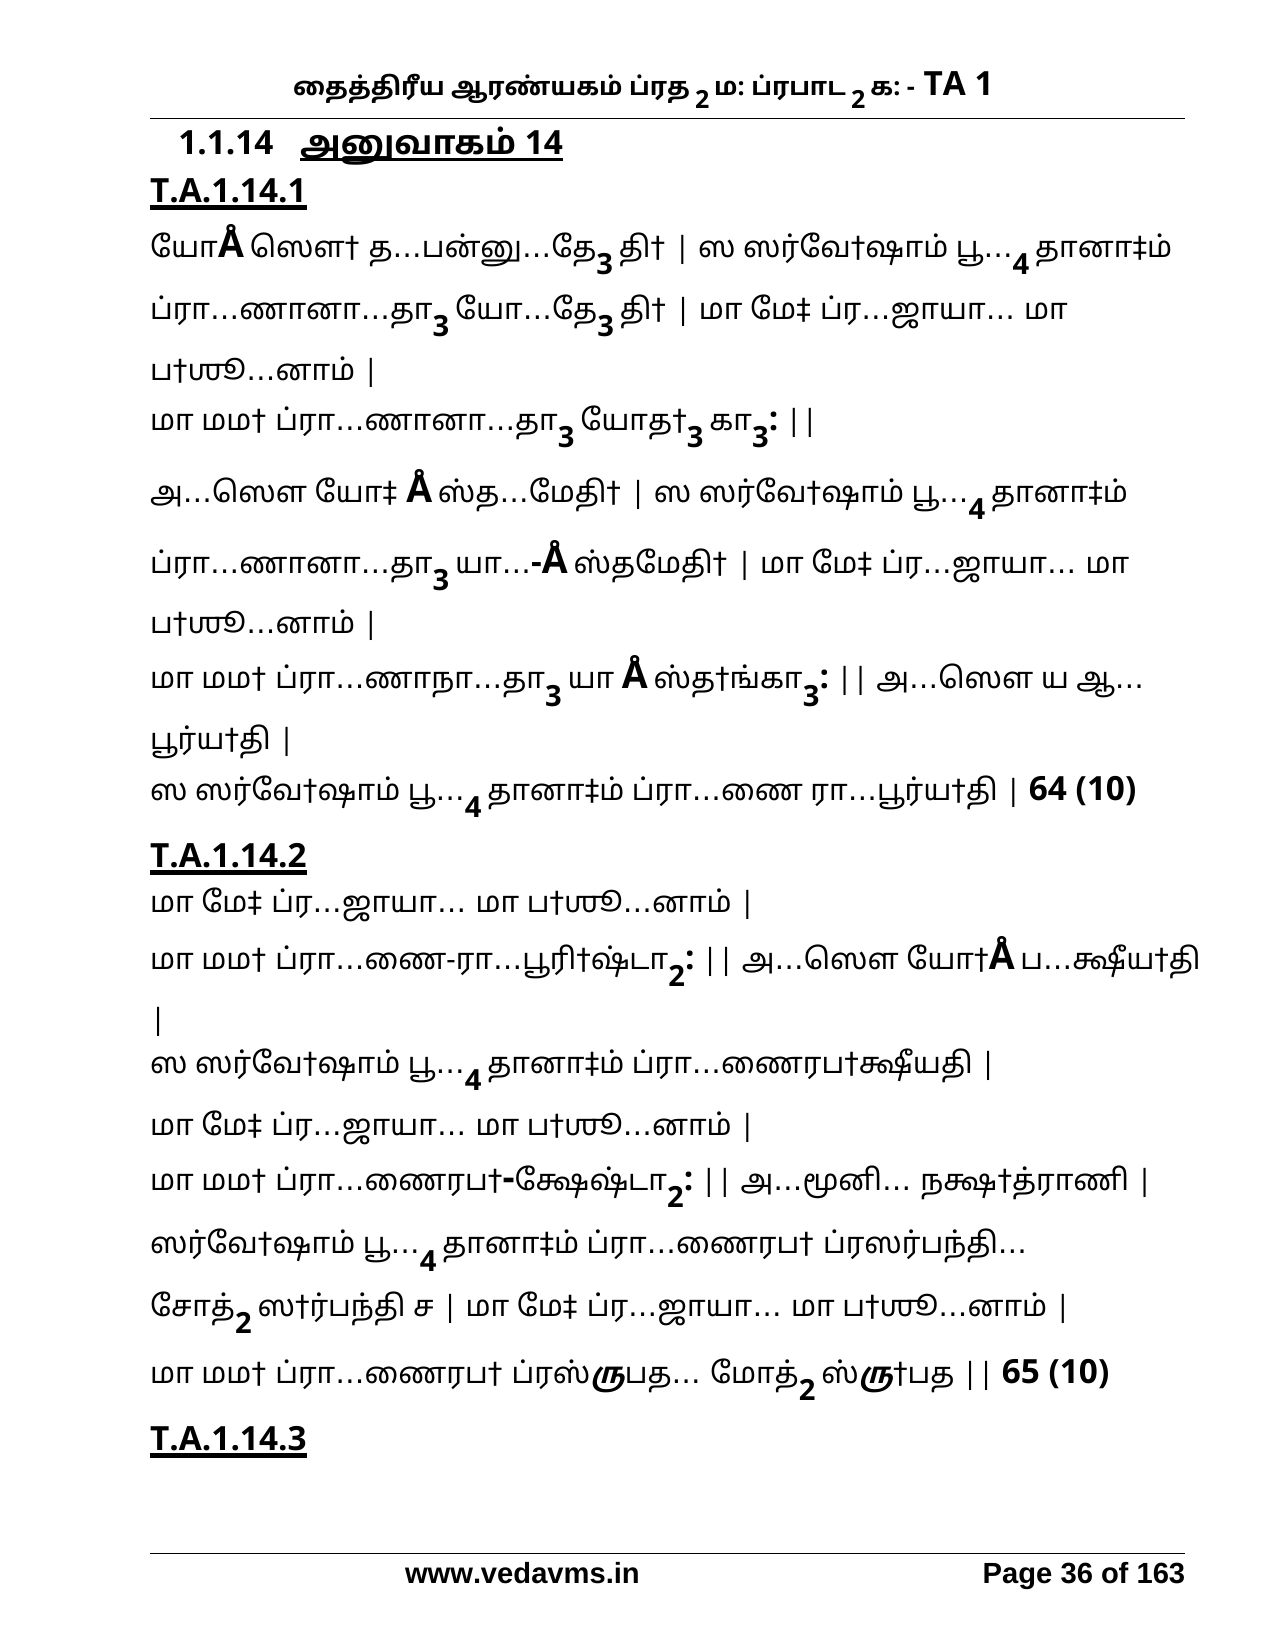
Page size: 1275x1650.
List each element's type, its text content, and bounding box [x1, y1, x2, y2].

text T.A.1.14.2 [150, 832, 1185, 877]
text T.A.1.14.1 [150, 167, 1185, 212]
subtitle அனுவாகம் 14 [178, 119, 1185, 167]
text ஸர்வே†ஷாம் பூ…4தானா‡ம் ப்ரா…ணைரப† ப்ரஸர்பந்தி… சோத்2ஸ†ர்பந்தி ச | மா மே‡ ப்ர…ஜாயா… மா ப†ஶூ…னாம் | [150, 1223, 1185, 1342]
text மா மம† ப்ரா…ணானா…தா3யோத†3கா3: || [150, 395, 1185, 456]
text மா மம† ப்ரா…ணைரப†-க்ஷேஷ்டா2: || அ…மூனி… நக்ஷ†த்ராணி | [150, 1151, 1185, 1216]
text மா மம† ப்ரா…ணாநா…தா3யா Åஸ்த†ங்கா3: || அ…ஸௌ ய ஆ…பூர்ய†தி | [150, 649, 1185, 760]
text யோÅஸௌ† த…பன்னு…தே3தி† | ஸ ஸர்வே†ஷாம் பூ…4தானா‡ம் ப்ரா…ணானா…தா3யோ…தே3தி† | மா மே‡ ப்ர…ஜாயா… மா ப†ஶூ…னாம் | [150, 217, 1185, 391]
text அ…ஸௌ யோ‡ Åஸ்த…மேதி† | ஸ ஸர்வே†ஷாம் பூ…4தானா‡ம் ப்ரா…ணானா…தா3யா…-Åஸ்தமேதி† | மா மே‡ ப்ர…ஜாயா… மா ப†ஶூ…னாம் | [150, 462, 1185, 645]
text மா மே‡ ப்ர…ஜாயா… மா ப†ஶூ…னாம் | மா மம† ப்ரா…ணை-ரா…பூரி†ஷ்டா2: || அ…ஸௌ யோ†Åப…க்ஷீய†தி | [150, 882, 1219, 1038]
text ஸ ஸர்வே†ஷாம் பூ…4தானா‡ம் ப்ரா…ணைரப†க்ஷீயதி | [150, 1042, 1185, 1099]
text ஸ ஸர்வே†ஷாம் பூ…4தானா‡ம் ப்ரா…ணை ரா…பூர்ய†தி | 64 (10) [150, 764, 1185, 826]
text மா மம† ப்ரா…ணைரப† ப்ரஸ்ருபத… மோத்2ஸ்ரு†பத || 65 (10) [150, 1347, 1185, 1408]
text மா மே‡ ப்ர…ஜாயா… மா ப†ஶூ…னாம் | [150, 1104, 1185, 1146]
text T.A.1.14.3 [150, 1414, 1185, 1460]
